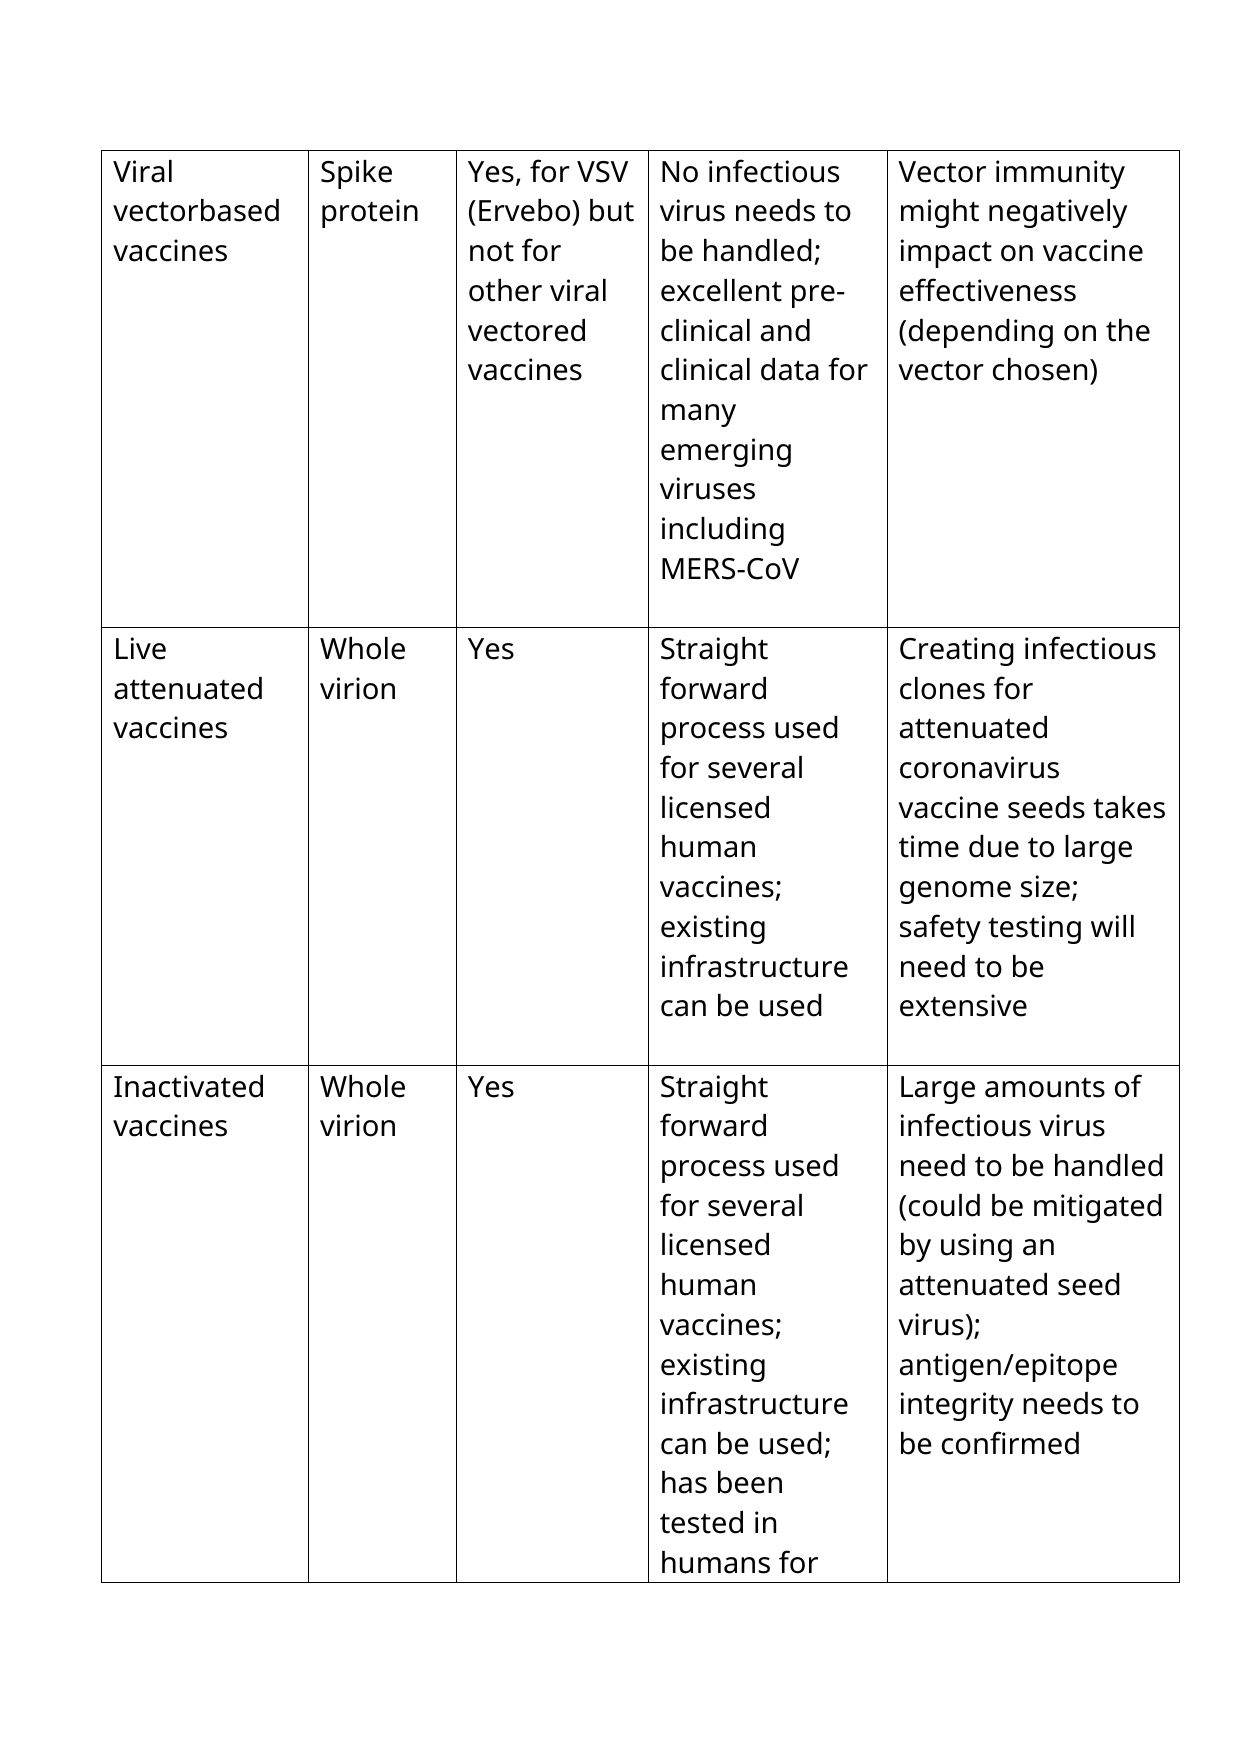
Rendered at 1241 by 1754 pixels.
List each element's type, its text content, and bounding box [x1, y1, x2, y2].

table_cell Creating infectious clones for attenuated coronavirus vaccine seeds takes time due to large genome size; safety testing will need to be extensive [888, 628, 1179, 1065]
table_cell Spike protein [309, 151, 456, 627]
table_cell Yes, for VSV (Ervebo) but not for other viral vectored vaccines [457, 151, 648, 627]
table_cell Yes [457, 628, 648, 1065]
table_cell Whole virion [309, 628, 456, 1065]
table_cell Whole virion [309, 1066, 456, 1582]
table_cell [102, 1066, 308, 1582]
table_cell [888, 1066, 1179, 1582]
table_cell Live attenuated vaccines [102, 628, 308, 1065]
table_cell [649, 1066, 887, 1582]
table_cell Vector immunity might negatively impact on vaccine effectiveness (depending on the vector chosen) [888, 151, 1179, 627]
table_cell Viral vectorbased vaccines [102, 151, 308, 627]
table_cell Yes [457, 1066, 648, 1582]
table_cell No infectious virus needs to be handled; excellent pre-clinical and clinical data for many emerging viruses including MERS-CoV [649, 151, 887, 627]
table_cell Straight forward process used for several licensed human vaccines; existing infrastructure can be used [649, 628, 887, 1065]
